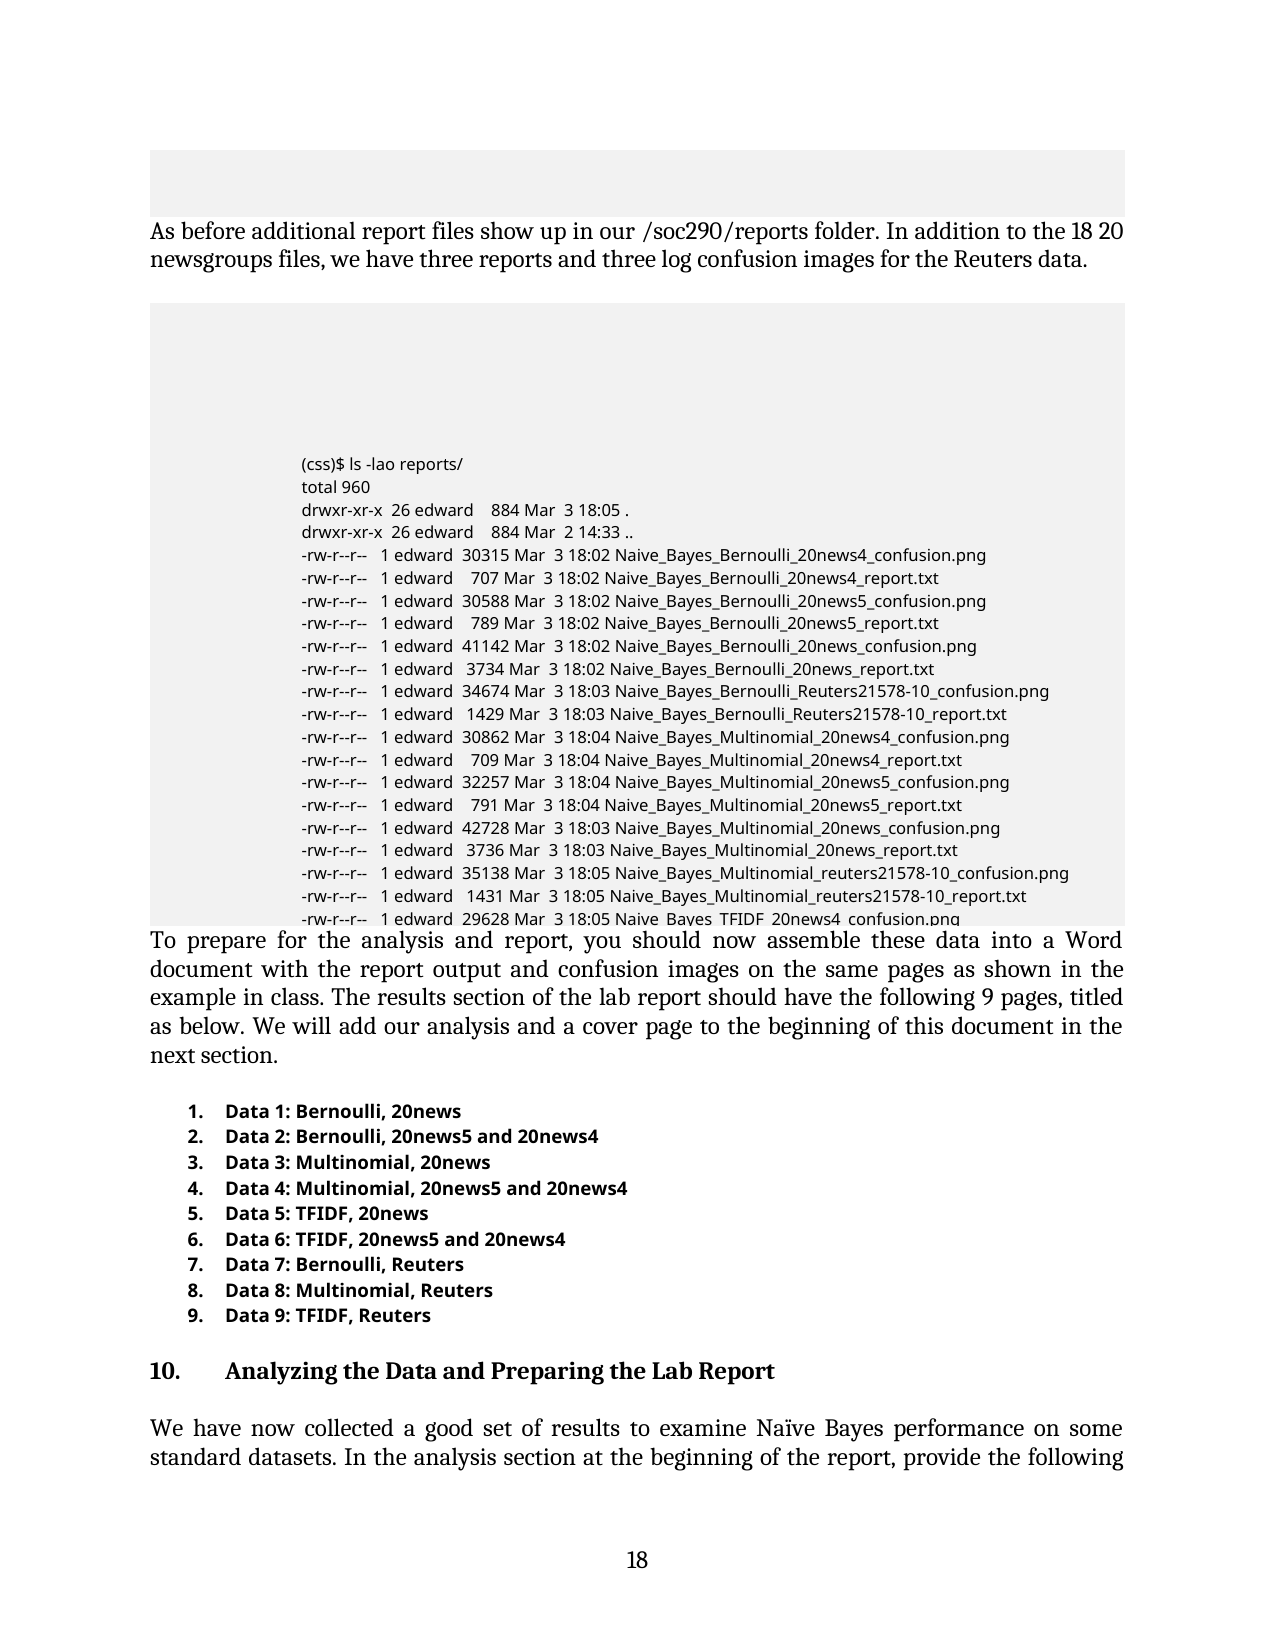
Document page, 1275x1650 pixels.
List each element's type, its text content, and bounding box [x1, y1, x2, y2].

list Data 7: Bernoulli, Reuters [187, 1251, 1125, 1277]
list Data 8: Multinomial, Reuters [187, 1277, 1125, 1302]
list Data 4: Multinomial, 20news5 and 20news4 [187, 1175, 1125, 1200]
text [150, 1414, 1125, 1472]
list Data 3: Multinomial, 20news [187, 1149, 1125, 1175]
text As before additional report files show up in our /soc290/reports folder. In addition to the 18 20 newsgroups files, we have three reports and three log confusion images for the Reuters data. [150, 217, 1125, 274]
list Data 5: TFIDF, 20news [187, 1200, 1125, 1226]
list Data 1: Bernoulli, 20news [187, 1098, 1125, 1124]
text To prepare for the analysis and report, you should now assemble these data into a Word document with the report output and confusion images on the same pages as shown in the example in class. The results section of the lab report should have the following 9 pages, titled as below. We will add our analysis and a cover page to the beginning of this document in the next section. [150, 926, 1125, 1069]
list Data 2: Bernoulli, 20news5 and 20news4 [187, 1124, 1125, 1149]
list Data 9: TFIDF, Reuters [187, 1302, 1125, 1328]
list Data 6: TFIDF, 20news5 and 20news4 [187, 1226, 1125, 1251]
list Analyzing the Data and Preparing the Lab Report [150, 1357, 1125, 1386]
